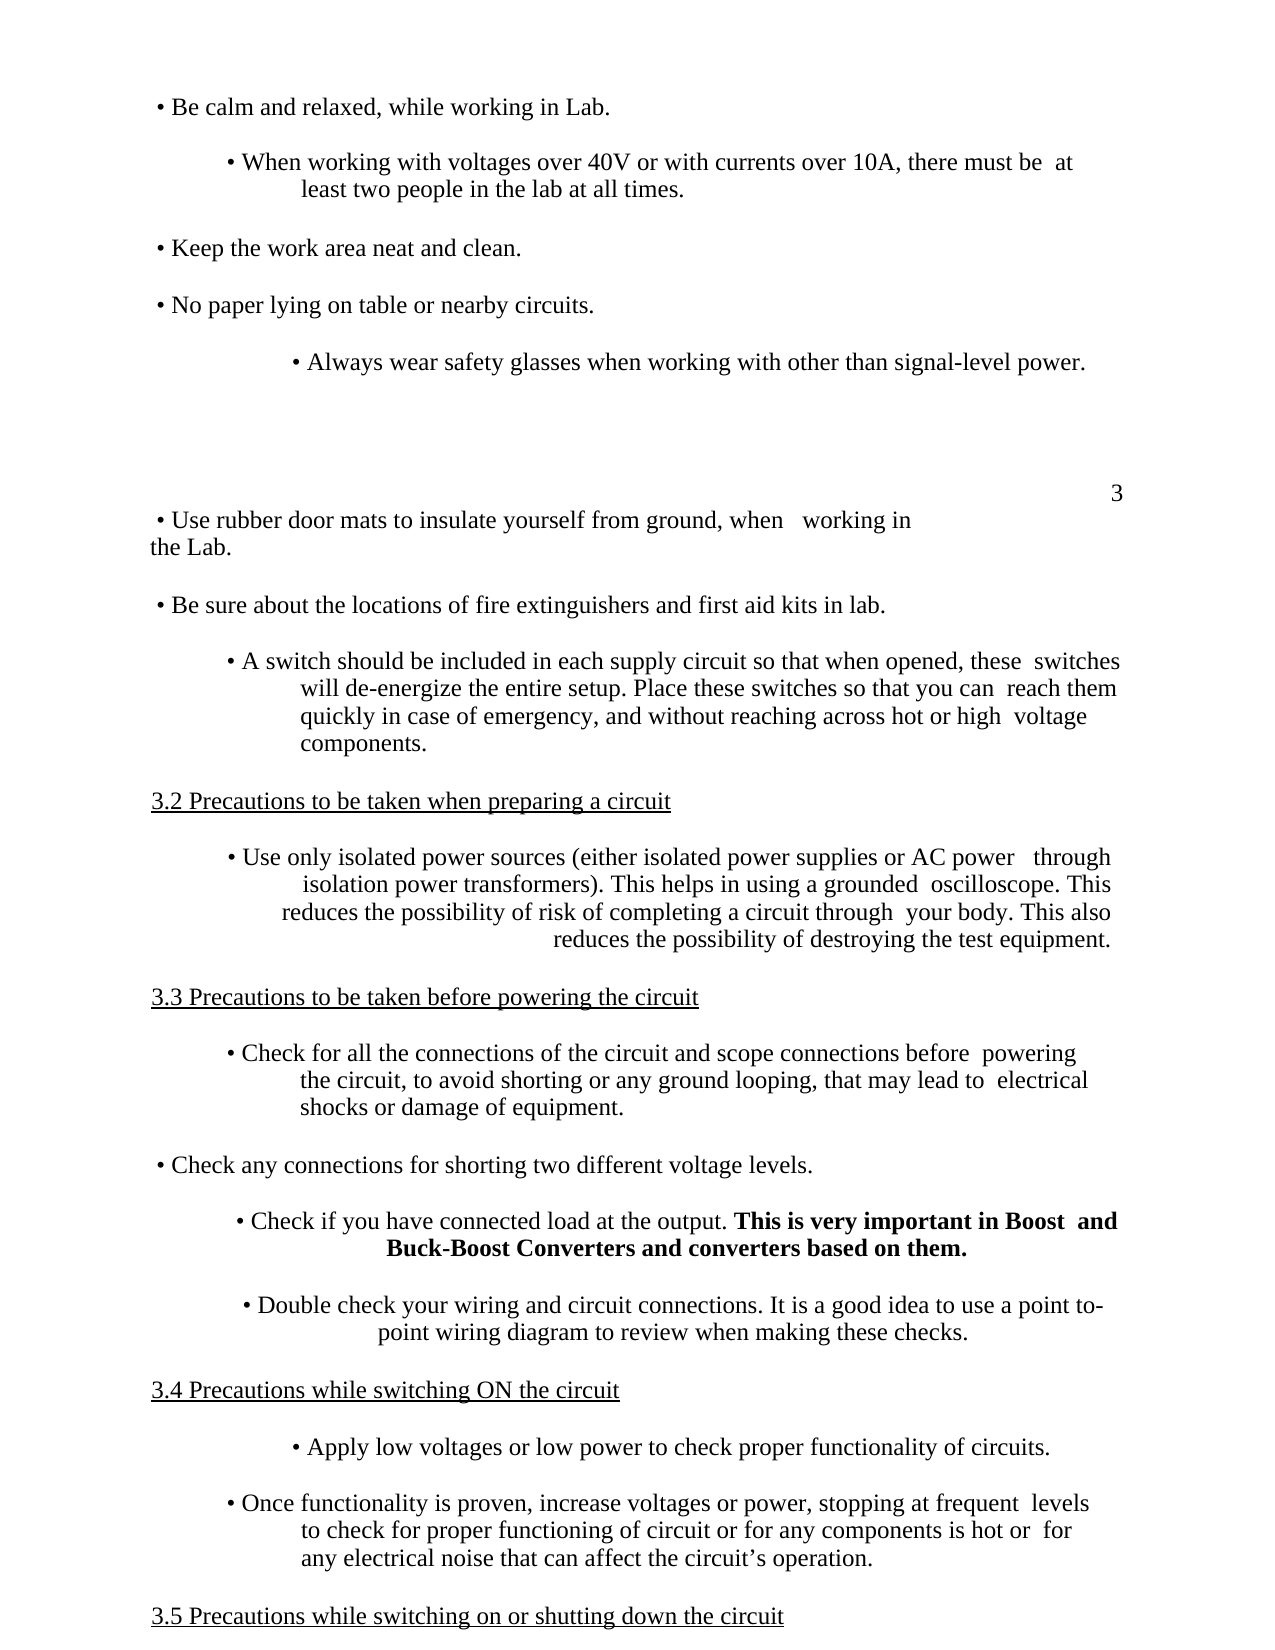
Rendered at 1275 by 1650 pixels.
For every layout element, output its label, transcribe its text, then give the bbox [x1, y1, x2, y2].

text • Be sure about the locations of fire extinguishers and first aid kits in lab. [150, 591, 1183, 619]
text 3.4 Precautions while switching ON the circuit [151, 1375, 1183, 1404]
text • A switch should be included in each supply circuit so that when opened, these switches will de-energize the entire setup. Place these switches so that you can reach them quickly in case of emergency, and without reaching across hot or high voltage components. [226, 647, 1124, 757]
text • Check any connections for shorting two different voltage levels. [150, 1151, 1183, 1179]
text • No paper lying on table or nearby circuits. [150, 290, 1183, 318]
text • Check for all the connections of the circuit and scope connections before powering the circuit, to avoid shorting or any ground looping, that may lead to electrical shocks or damage of equipment. [226, 1039, 1092, 1121]
text • Apply low voltages or low power to check proper functionality of circuits. [0, 1432, 1051, 1461]
text 3.5 Precautions while switching on or shutting down the circuit [151, 1601, 1183, 1629]
text • Keep the work area neat and clean. [150, 233, 1183, 261]
text • Once functionality is proven, increase voltages or power, stopping at frequent levels to check for proper functioning of circuit or for any components is hot or for any electrical noise that can affect the circuit’s operation. [226, 1489, 1101, 1571]
text • Be calm and relaxed, while working in Lab. [150, 92, 1183, 120]
text • Always wear safety glasses when working with other than signal-level power. [0, 347, 1086, 375]
text • Double check your wiring and circuit connections. It is a good idea to use a point to-point wiring diagram to review when making these checks. [226, 1291, 1120, 1346]
text • Use rubber door mats to insulate yourself from ground, when working in the Lab. [150, 506, 919, 561]
text • When working with voltages over 40V or with currents over 10A, there must be at least two people in the lab at all times. [226, 149, 1108, 203]
text 3.2 Precautions to be taken when preparing a circuit [151, 786, 1183, 815]
text 3 [0, 478, 1123, 506]
text • Use only isolated power sources (either isolated power supplies or AC power through isolation power transformers). This helps in using a grounded oscilloscope. This reduces the possibility of risk of completing a circuit through your body. This also reduces the possibility of destroying the test equipment. [226, 843, 1111, 953]
text • Check if you have connected load at the output. This is very important in Boost and Buck-Boost Converters and converters based on them. [226, 1208, 1127, 1262]
text 3.3 Precautions to be taken before powering the circuit [151, 982, 1183, 1011]
